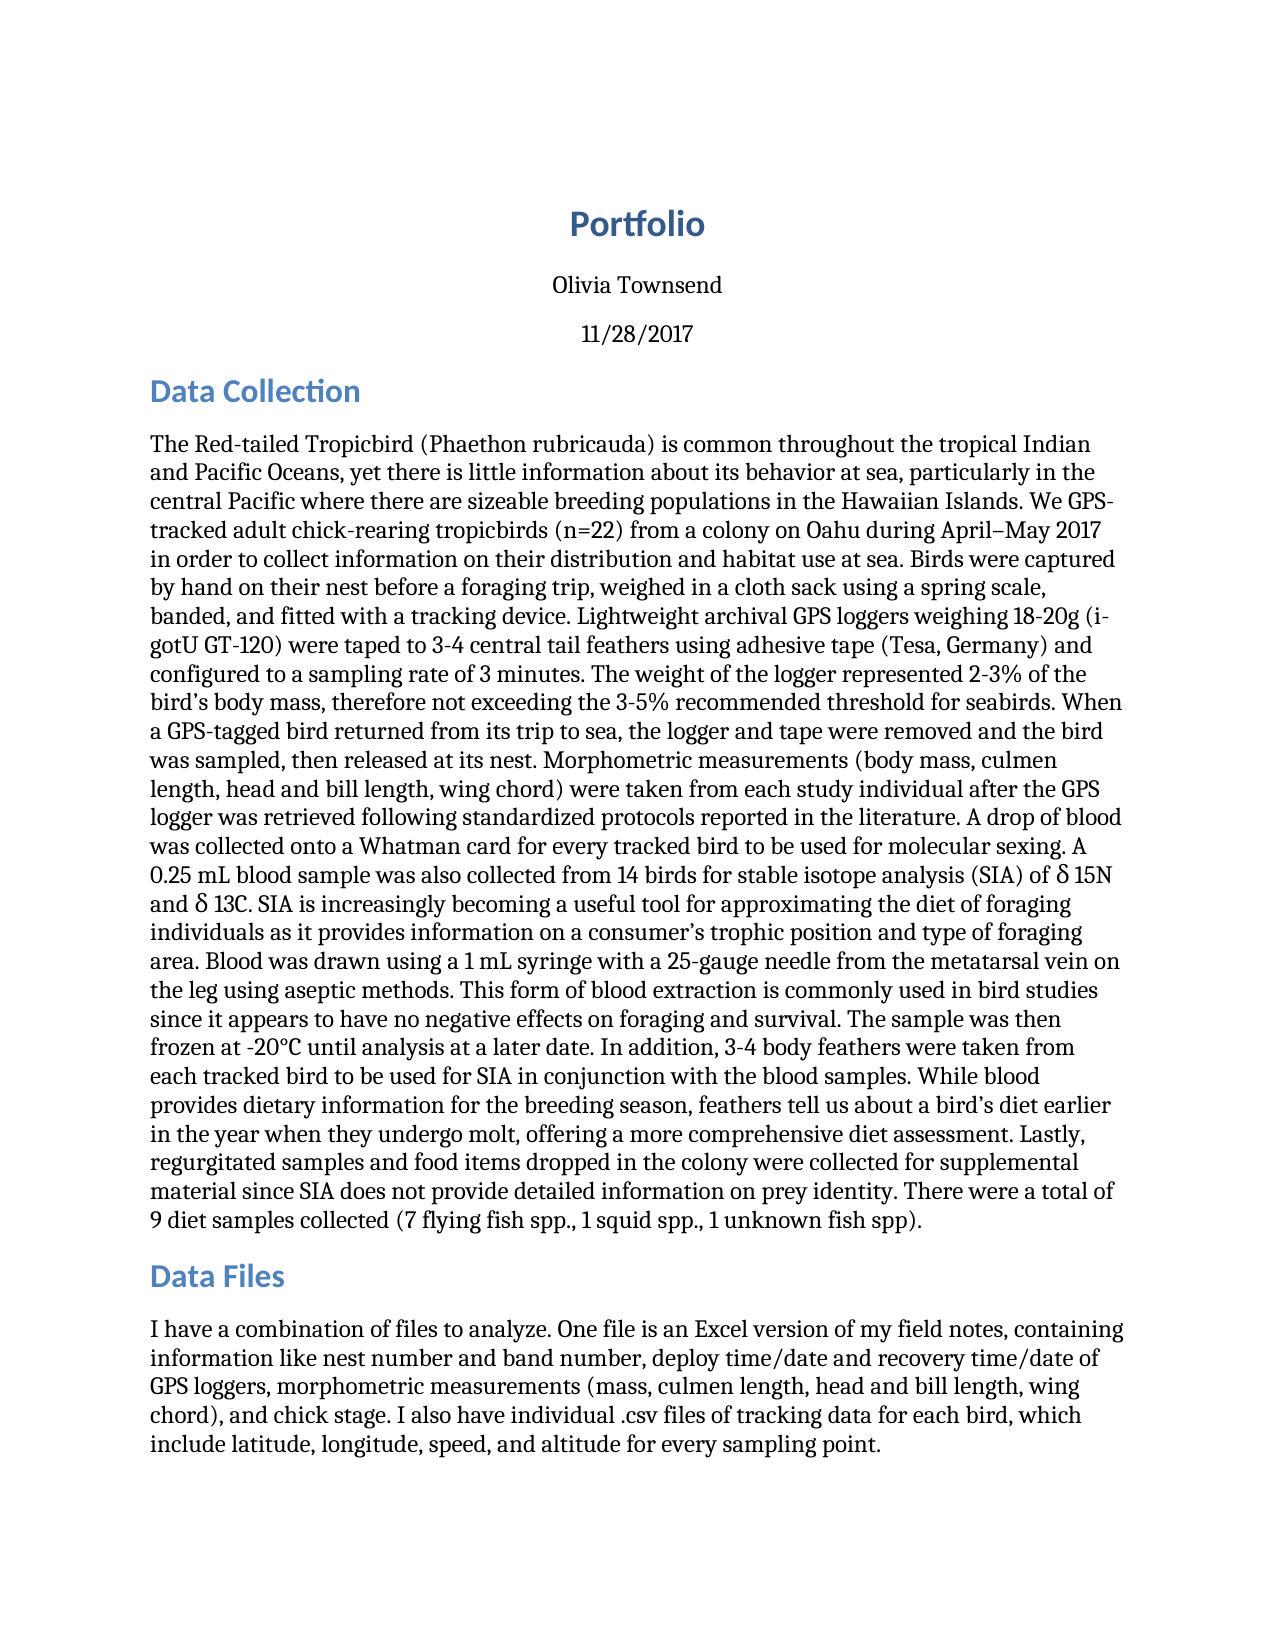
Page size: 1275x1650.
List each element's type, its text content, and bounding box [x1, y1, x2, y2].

title Portfolio [150, 200, 1125, 246]
subtitle Data Files [150, 1255, 1125, 1296]
text I have a combination of files to analyze. One file is an Excel version of my field notes, containing information like nest number and band number, deploy time/date and recovery time/date of GPS loggers, morphometric measurements (mass, culmen length, head and bill length, wing chord), and chick stage. I also have individual .csv files of tracking data for each bird, which include latitude, longitude, speed, and altitude for every sampling point. [150, 1315, 1125, 1458]
text Olivia Townsend [150, 271, 1125, 299]
text The Red-tailed Tropicbird (Phaethon rubricauda) is common throughout the tropical Indian and Pacific Oceans, yet there is little information about its behavior at sea, particularly in the central Pacific where there are sizeable breeding populations in the Hawaiian Islands. We GPS-tracked adult chick-rearing tropicbirds (n=22) from a colony on Oahu during April–May 2017 in order to collect information on their distribution and habitat use at sea. Birds were captured by hand on their nest before a foraging trip, weighed in a cloth sack using a spring scale, banded, and fitted with a tracking device. Lightweight archival GPS loggers weighing 18-20g (i-gotU GT-120) were taped to 3-4 central tail feathers using adhesive tape (Tesa, Germany) and configured to a sampling rate of 3 minutes. The weight of the logger represented 2-3% of the bird’s body mass, therefore not exceeding the 3-5% recommended threshold for seabirds. When a GPS-tagged bird returned from its trip to sea, the logger and tape were removed and the bird was sampled, then released at its nest. Morphometric measurements (body mass, culmen length, head and bill length, wing chord) were taken from each study individual after the GPS logger was retrieved following standardized protocols reported in the literature. A drop of blood was collected onto a Whatman card for every tracked bird to be used for molecular sexing. A 0.25 mL blood sample was also collected from 14 birds for stable isotope analysis (SIA) of δ 15N and δ 13C. SIA is increasingly becoming a useful tool for approximating the diet of foraging individuals as it provides information on a consumer’s trophic position and type of foraging area. Blood was drawn using a 1 mL syringe with a 25-gauge needle from the metatarsal vein on the leg using aseptic methods. This form of blood extraction is commonly used in bird studies since it appears to have no negative effects on foraging and survival. The sample was then frozen at -20°C until analysis at a later date. In addition, 3-4 body feathers were taken from each tracked bird to be used for SIA in conjunction with the blood samples. While blood provides dietary information for the breeding season, feathers tell us about a bird’s diet earlier in the year when they undergo molt, offering a more comprehensive diet assessment. Lastly, regurgitated samples and food items dropped in the colony were collected for supplemental material since SIA does not provide detailed information on prey identity. There were a total of 9 diet samples collected (7 flying fish spp., 1 squid spp., 1 unknown fish spp). [150, 429, 1125, 1234]
text 11/28/2017 [150, 320, 1125, 349]
subtitle Data Collection [150, 370, 1125, 411]
